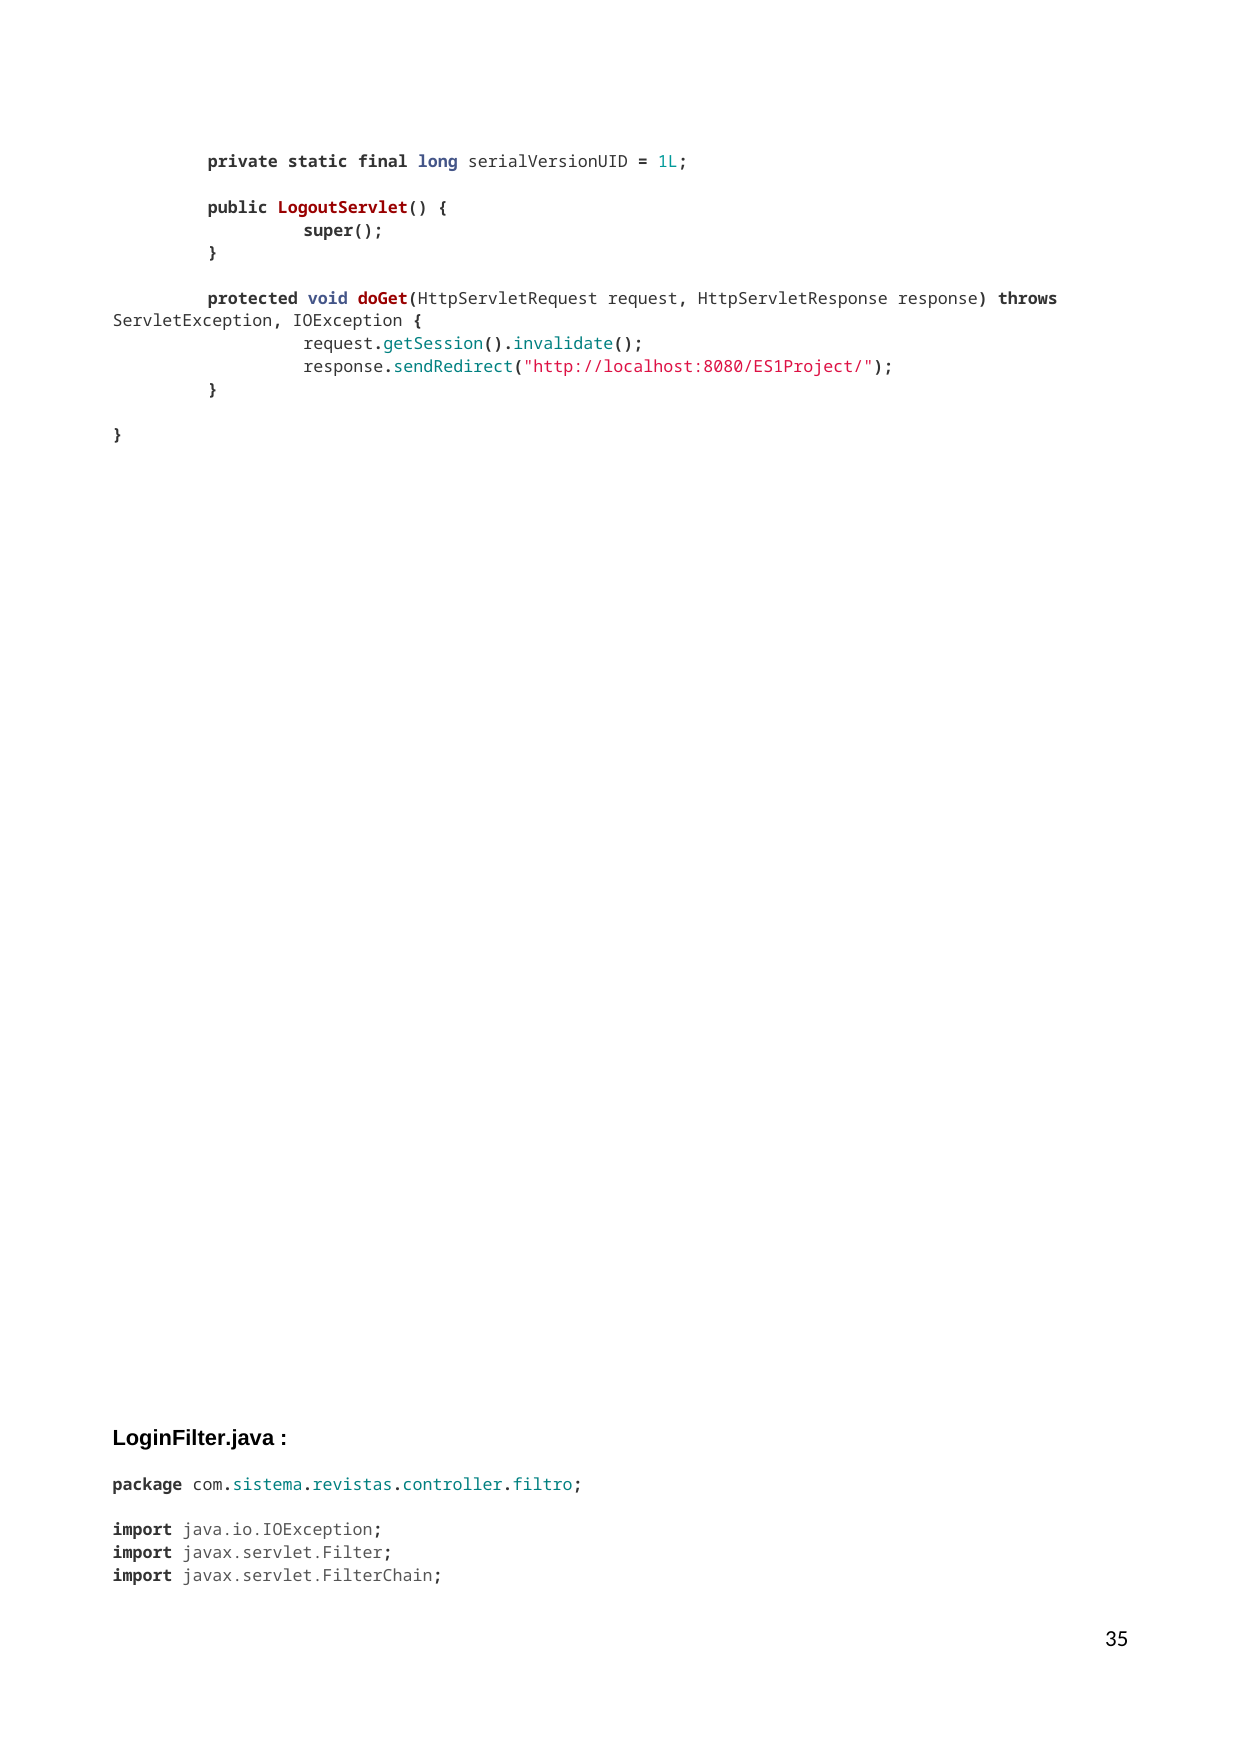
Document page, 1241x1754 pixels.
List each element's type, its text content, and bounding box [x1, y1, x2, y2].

text LoginFilter.java : [112, 1422, 1128, 1450]
text package com.sistema.revistas.controller.filtro; [112, 1472, 1128, 1495]
text response.sendRedirect("http://localhost:8080/ES1Project/"); [112, 354, 1128, 377]
text private static final long serialVersionUID = 1L; [112, 150, 1128, 173]
text import javax.servlet.FilterChain; [112, 1563, 1128, 1586]
text import java.io.IOException; [112, 1518, 1128, 1541]
text } [112, 422, 1128, 445]
text import javax.servlet.Filter; [112, 1541, 1128, 1563]
text protected void doGet(HttpServletRequest request, HttpServletResponse response) throws ServletException, IOException { [112, 286, 1128, 332]
text } [112, 241, 1128, 263]
text } [112, 377, 1128, 400]
text super(); [112, 218, 1128, 241]
text public LogoutServlet() { [112, 195, 1128, 218]
text request.getSession().invalidate(); [112, 332, 1128, 354]
